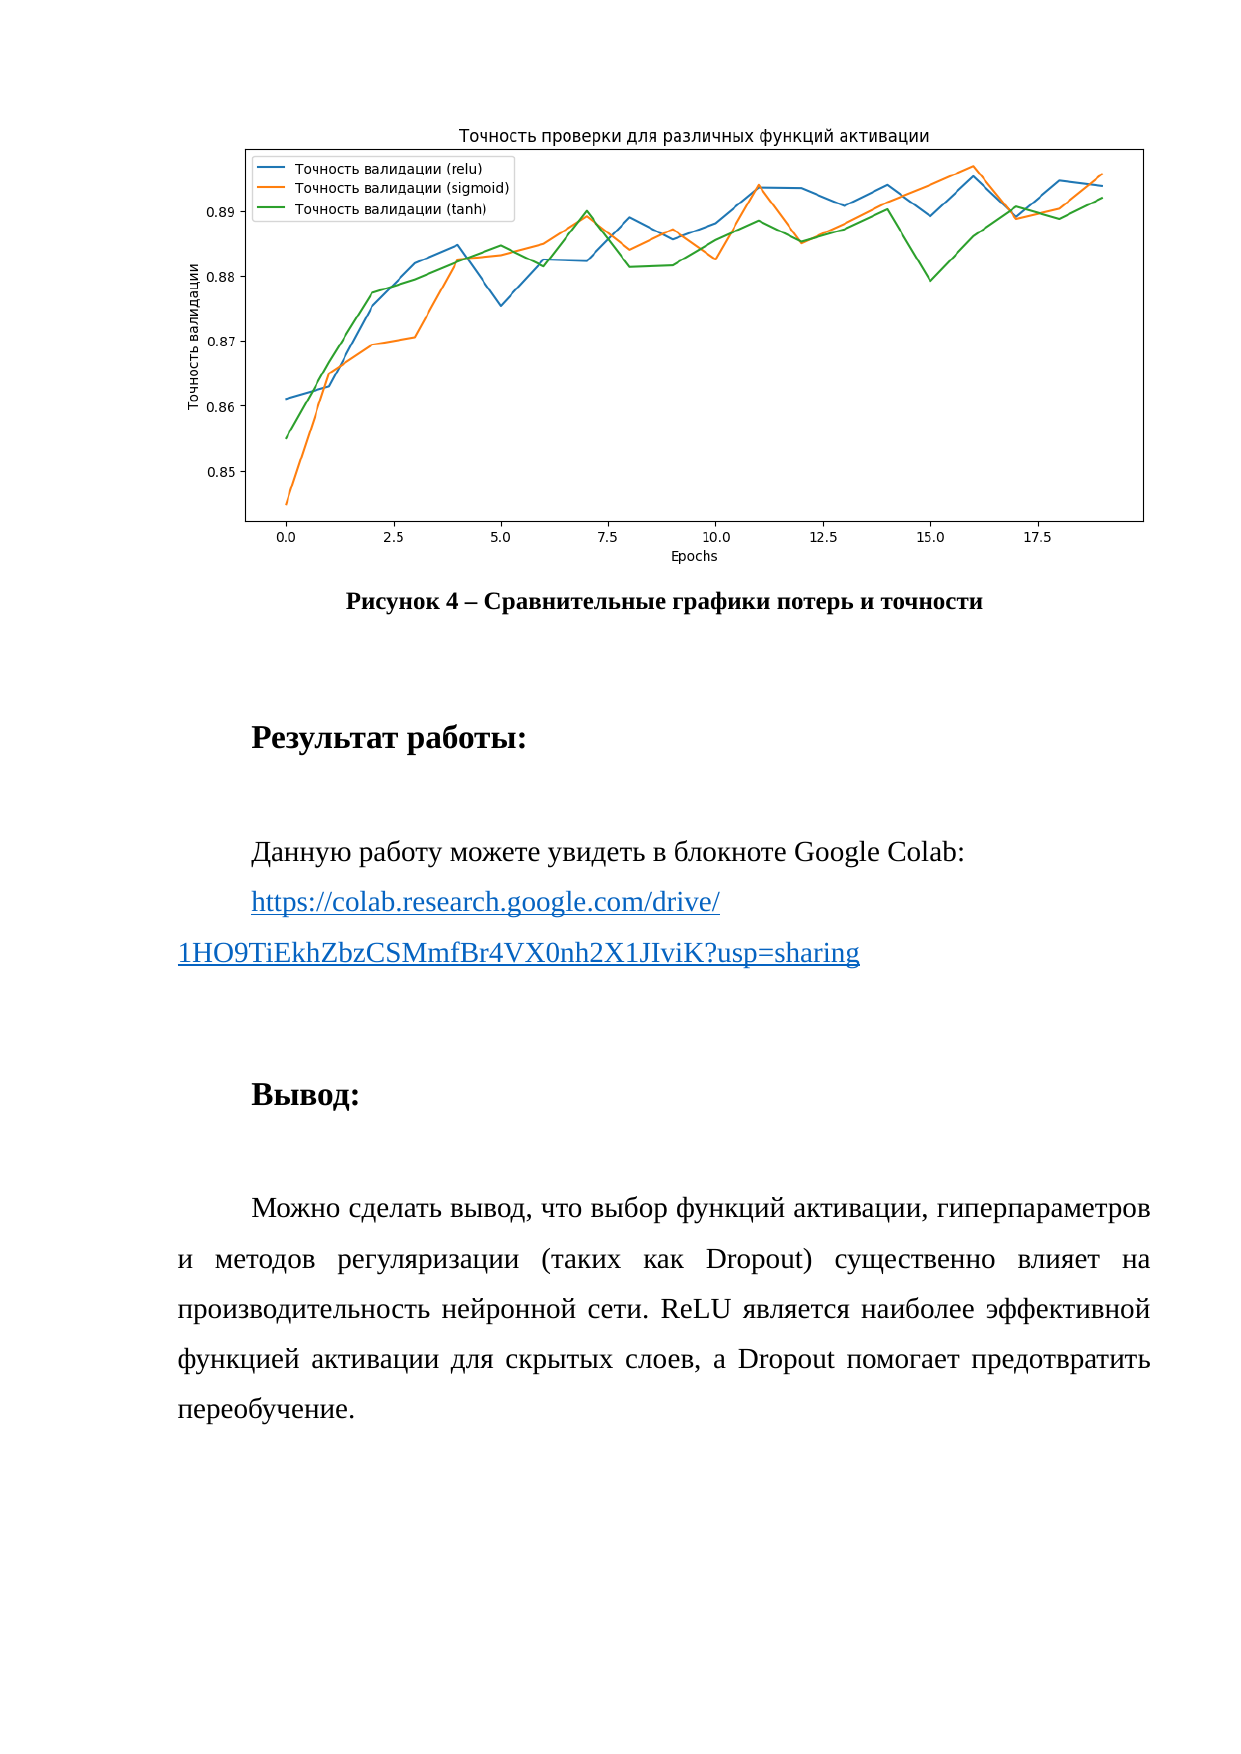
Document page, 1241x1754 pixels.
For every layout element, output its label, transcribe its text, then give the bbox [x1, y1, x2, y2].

text Результат работы: [177, 718, 1152, 756]
text https://colab.research.google.com/drive/1HO9TiEkhZbzCSMmfBr4VX0nh2X1JIviK?usp=sharing [177, 884, 1152, 968]
text Можно сделать вывод, что выбор функций активации, гиперпараметров и методов регуляризации (таких как Dropout) существенно влияет на производительность нейронной сети. ReLU является наиболее эффективной функцией активации для скрытых слоев, а Dropout помогает предотвратить переобучение. [177, 1190, 1152, 1425]
list Рисунок 4 – Сравнительные графики потерь и точности [177, 586, 1152, 615]
text Вывод: [177, 1074, 1152, 1112]
text Данную работу можете увидеть в блокноте Google Colab: [177, 834, 1152, 868]
picture [177, 118, 1152, 572]
